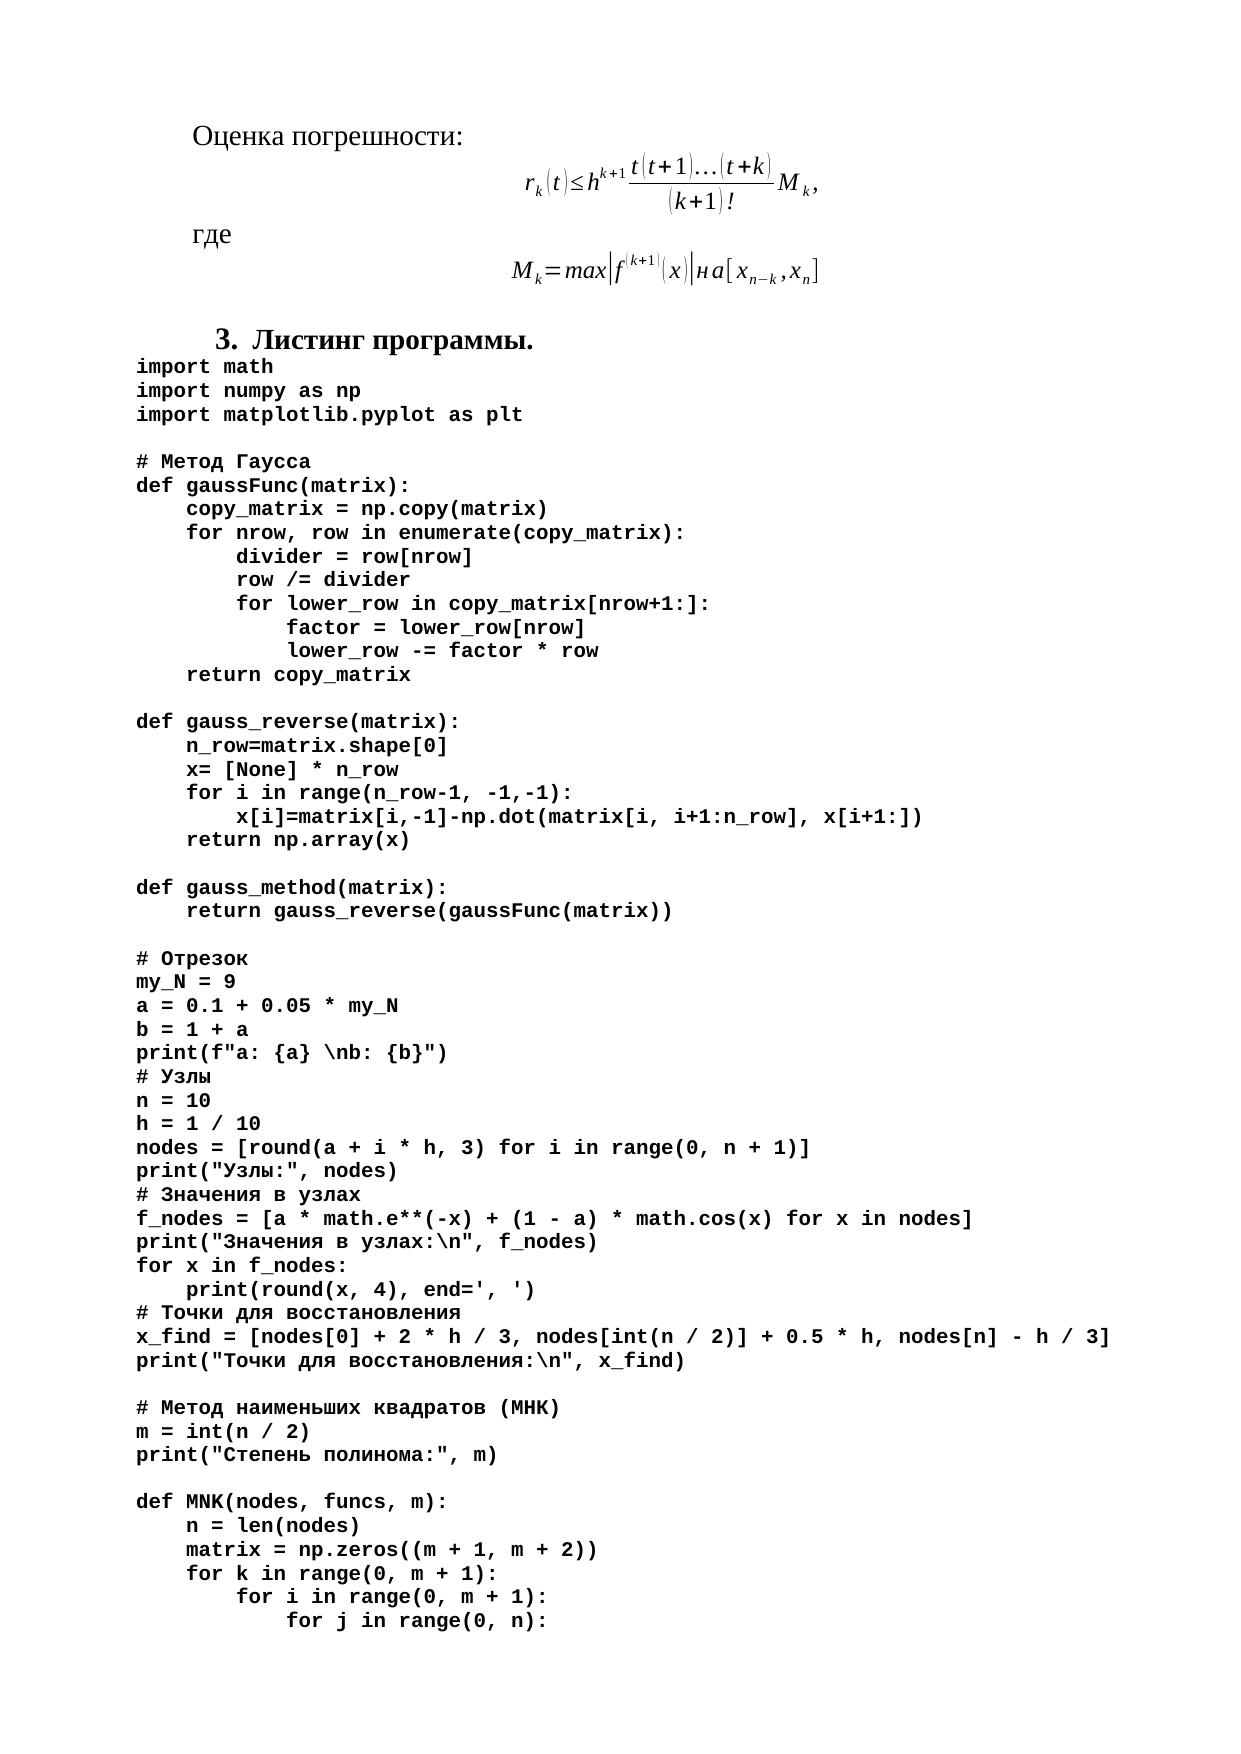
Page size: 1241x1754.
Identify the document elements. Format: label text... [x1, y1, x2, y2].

text Оценка погрешности: [192, 118, 1152, 152]
text # Метод Гаусса def gaussFunc(matrix): copy_matrix = np.copy(matrix) for nrow, row in enumerate(copy_matrix): divider = row[nrow] row /= divider for lower_row in copy_matrix[nrow+1:]: factor = lower_row[nrow] lower_row -= factor * row return copy_matrix def gauss_reverse(matrix): n_row=matrix.shape[0] x= [None] * n_row for i in range(n_row-1, -1,-1): x[i]=matrix[i,-1]-np.dot(matrix[i, i+1:n_row], x[i+1:]) return np.array(x) def gauss_method(matrix): return gauss_reverse(gaussFunc(matrix)) [136, 451, 1181, 924]
text где [192, 217, 1152, 250]
text import math import numpy as np import matplotlib.pyplot as plt [136, 357, 1181, 427]
text # Значения в узлах f_nodes = [a * math.e**(-x) + (1 - a) * math.cos(x) for x in nodes] print("Значения в узлах:\n", f_nodes) for x in f_nodes: print(round(x, 4), end=', ') [136, 1184, 1181, 1302]
text # Узлы n = 10 h = 1 / 10 nodes = [round(a + i * h, 3) for i in range(0, n + 1)] print("Узлы:", nodes) [136, 1066, 1181, 1184]
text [136, 1397, 1181, 1633]
text # Точки для восстановления x_find = [nodes[0] + 2 * h / 3, nodes[int(n / 2)] + 0.5 * h, nodes[n] - h / 3] print("Точки для восстановления:\n", x_find) [136, 1302, 1181, 1373]
list Листинг программы. [215, 321, 1152, 357]
text # Отрезок my_N = 9 a = 0.1 + 0.05 * my_N b = 1 + a print(f"a: {a} \nb: {b}") [136, 948, 1181, 1066]
